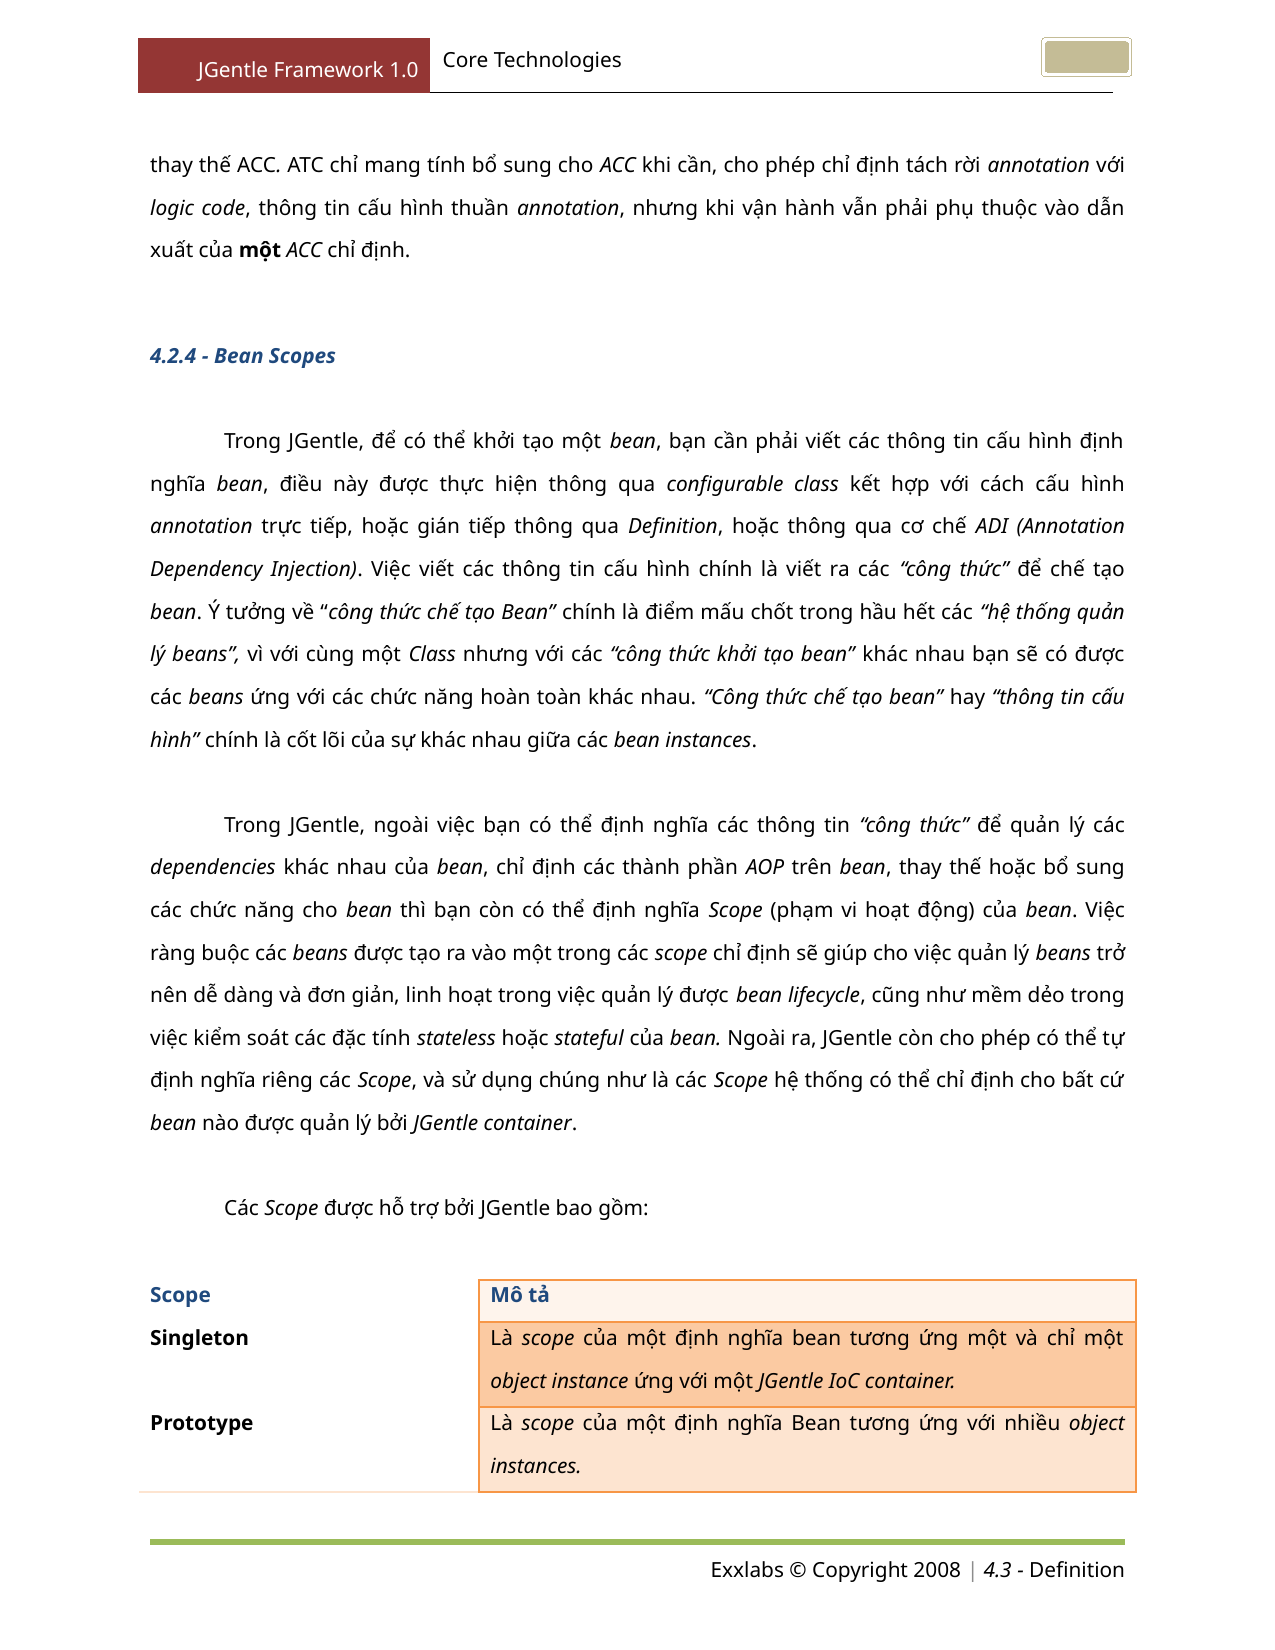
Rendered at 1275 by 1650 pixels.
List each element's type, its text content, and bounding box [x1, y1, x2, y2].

subtitle Bean Scopes [150, 341, 1125, 370]
table_cell Là scope của một định nghĩa Bean tương ứng với nhiều object instances. [480, 1408, 1135, 1491]
table_header Scope [139, 1279, 478, 1321]
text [150, 150, 1125, 264]
table_header Mô tả [480, 1281, 1135, 1321]
text Trong JGentle, ngoài việc bạn có thể định nghĩa các thông tin “công thức” để quản lý các dependencies khác nhau của bean, chỉ định các thành phần AOP trên bean, thay thế hoặc bổ sung các chức năng cho bean thì bạn còn có thể định nghĩa Scope (phạm vi hoạt động) của bean. Việc ràng buộc các beans được tạo ra vào một trong các scope chỉ định sẽ giúp cho việc quản lý beans trở nên dễ dàng và đơn giản, linh hoạt trong việc quản lý được bean lifecycle, cũng như mềm dẻo trong việc kiểm soát các đặc tính stateless hoặc stateful của bean. Ngoài ra, JGentle còn cho phép có thể tự định nghĩa riêng các Scope, và sử dụng chúng như là các Scope hệ thống có thể chỉ định cho bất cứ bean nào được quản lý bởi JGentle container. [150, 810, 1125, 1137]
table_cell Singleton [139, 1321, 478, 1406]
table_cell Prototype [139, 1406, 478, 1491]
text Trong JGentle, để có thể khởi tạo một bean, bạn cần phải viết các thông tin cấu hình định nghĩa bean, điều này được thực hiện thông qua configurable class kết hợp với cách cấu hình annotation trực tiếp, hoặc gián tiếp thông qua Definition, hoặc thông qua cơ chế ADI (Annotation Dependency Injection). Việc viết các thông tin cấu hình chính là viết ra các “công thức” để chế tạo bean. Ý tưởng về “công thức chế tạo Bean” chính là điểm mấu chốt trong hầu hết các “hệ thống quản lý beans”, vì với cùng một Class nhưng với các “công thức khởi tạo bean” khác nhau bạn sẽ có được các beans ứng với các chức năng hoàn toàn khác nhau. “Công thức chế tạo bean” hay “thông tin cấu hình” chính là cốt lõi của sự khác nhau giữa các bean instances. [150, 426, 1125, 753]
text Các Scope được hỗ trợ bởi JGentle bao gồm: [150, 1193, 1125, 1222]
table_cell Là scope của một định nghĩa bean tương ứng một và chỉ một object instance ứng với một JGentle IoC container. [480, 1323, 1135, 1406]
